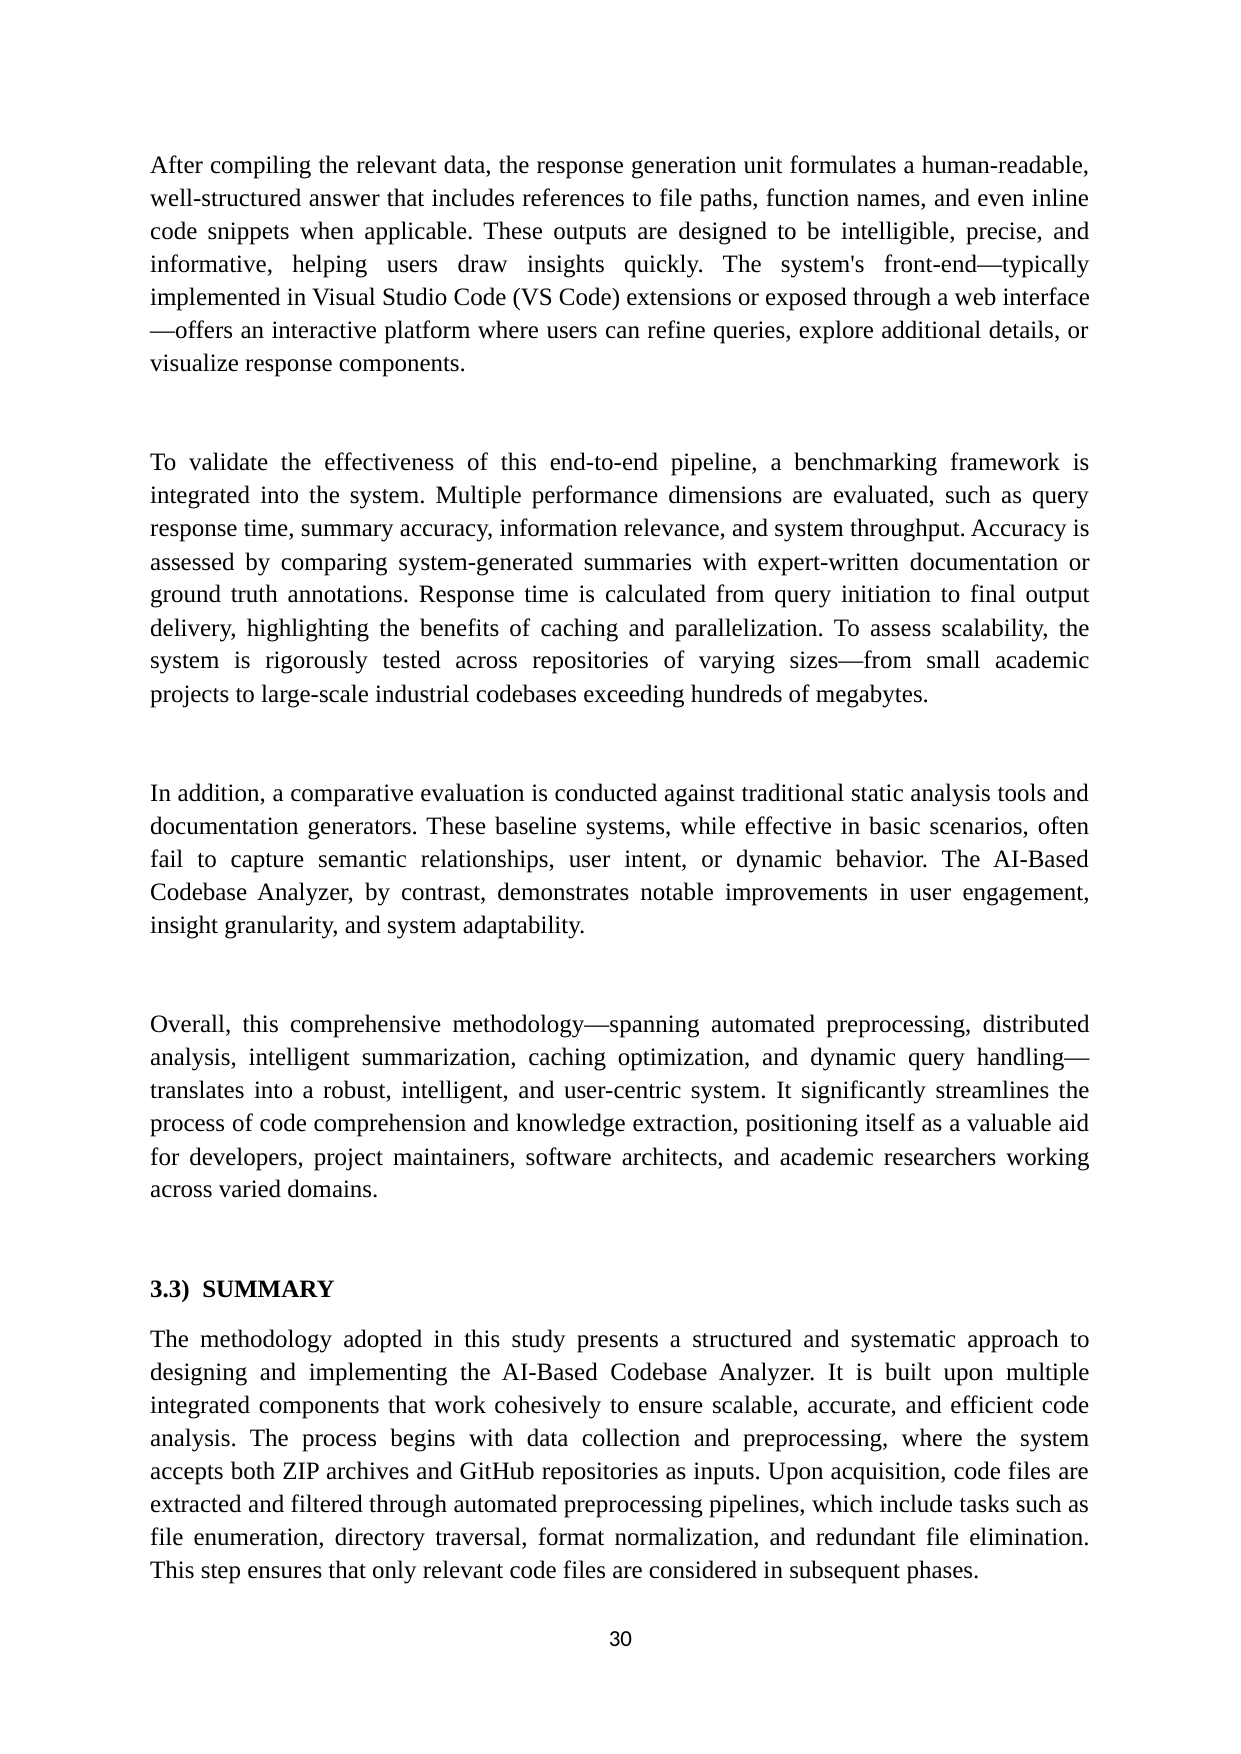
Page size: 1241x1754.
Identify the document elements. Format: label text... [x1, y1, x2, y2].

text After compiling the relevant data, the response generation unit formulates a human-readable, well-structured answer that includes references to file paths, function names, and even inline code snippets when applicable. These outputs are designed to be intelligible, precise, and informative, helping users draw insights quickly. The system's front-end—typically implemented in Visual Studio Code (VS Code) extensions or exposed through a web interface—offers an interactive platform where users can refine queries, explore additional details, or visualize response components. [150, 150, 1090, 377]
text 3.3) SUMMARY [150, 1274, 1090, 1303]
text To validate the effectiveness of this end-to-end pipeline, a benchmarking framework is integrated into the system. Multiple performance dimensions are evaluated, such as query response time, summary accuracy, information relevance, and system throughput. Accuracy is assessed by comparing system-generated summaries with expert-written documentation or ground truth annotations. Response time is calculated from query initiation to final output delivery, highlighting the benefits of caching and parallelization. To assess scalability, the system is rigorously tested across repositories of varying sizes—from small academic projects to large-scale industrial codebases exceeding hundreds of megabytes. [150, 447, 1090, 707]
text The methodology adopted in this study presents a structured and systematic approach to designing and implementing the AI-Based Codebase Analyzer. It is built upon multiple integrated components that work cohesively to ensure scalable, accurate, and efficient code analysis. The process begins with data collection and preprocessing, where the system accepts both ZIP archives and GitHub repositories as inputs. Upon acquisition, code files are extracted and filtered through automated preprocessing pipelines, which include tasks such as file enumeration, directory traversal, format normalization, and redundant file elimination. This step ensures that only relevant code files are considered in subsequent phases. [150, 1324, 1090, 1583]
text Overall, this comprehensive methodology—spanning automated preprocessing, distributed analysis, intelligent summarization, caching optimization, and dynamic query handling—translates into a robust, intelligent, and user-centric system. It significantly streamlines the process of code comprehension and knowledge extraction, positioning itself as a valuable aid for developers, project maintainers, software architects, and academic researchers working across varied domains. [150, 1009, 1090, 1203]
text In addition, a comparative evaluation is conducted against traditional static analysis tools and documentation generators. These baseline systems, while effective in basic scenarios, often fail to capture semantic relationships, user intent, or dynamic behavior. The AI-Based Codebase Analyzer, by contrast, demonstrates notable improvements in user engagement, insight granularity, and system adaptability. [150, 778, 1090, 939]
